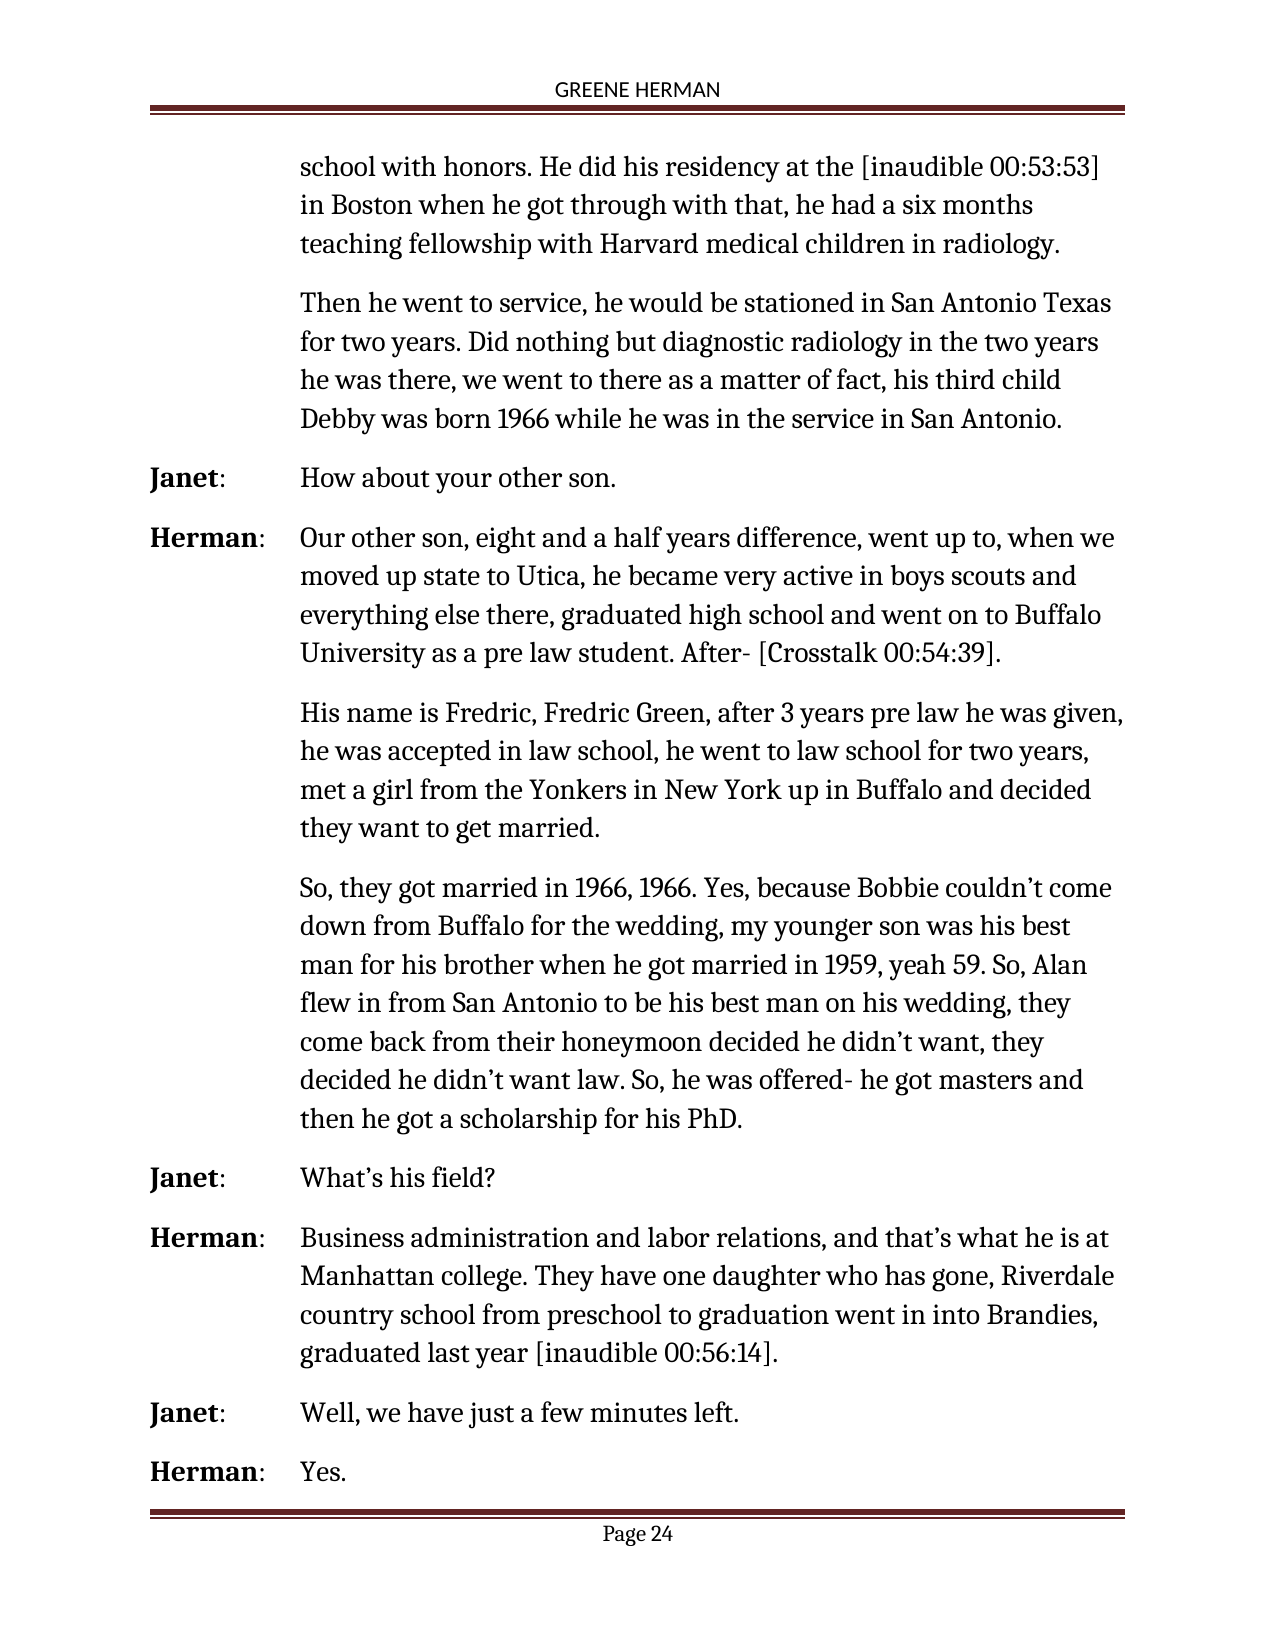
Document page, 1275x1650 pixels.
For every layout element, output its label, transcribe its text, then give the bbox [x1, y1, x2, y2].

text Janet: Well, we have just a few minutes left. [150, 1396, 1125, 1429]
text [150, 150, 1125, 261]
text Janet: What’s his field? [150, 1161, 1125, 1195]
text Janet: How about your other son. [150, 461, 1125, 495]
text Then he went to service, he would be stationed in San Antonio Texas for two years. Did nothing but diagnostic radiology in the two years he was there, we went to there as a matter of fact, his third child Debby was born 1966 while he was in the service in San Antonio. [300, 286, 1125, 436]
text So, they got married in 1966, 1966. Yes, because Bobbie couldn’t come down from Buffalo for the wedding, my younger son was his best man for his brother when he got married in 1959, yeah 59. So, Alan flew in from San Antonio to be his best man on his wedding, they come back from their honeymoon decided he didn’t want, they decided he didn’t want law. So, he was offered- he got masters and then he got a scholarship for his PhD. [300, 871, 1125, 1136]
text Herman: Yes. [150, 1455, 1125, 1489]
text Herman: Our other son, eight and a half years difference, went up to, when we moved up state to Utica, he became very active in boys scouts and everything else there, graduated high school and went on to Buffalo University as a pre law student. After- [Crosstalk 00:54:39]. [150, 521, 1125, 670]
text His name is Fredric, Fredric Green, after 3 years pre law he was given, he was accepted in law school, he went to law school for two years, met a girl from the Yonkers in New York up in Buffalo and decided they want to get married. [300, 696, 1125, 845]
text Herman: Business administration and labor relations, and that’s what he is at Manhattan college. They have one daughter who has gone, Riverdale country school from preschool to graduation went in into Brandies, graduated last year [inaudible 00:56:14]. [150, 1221, 1125, 1370]
